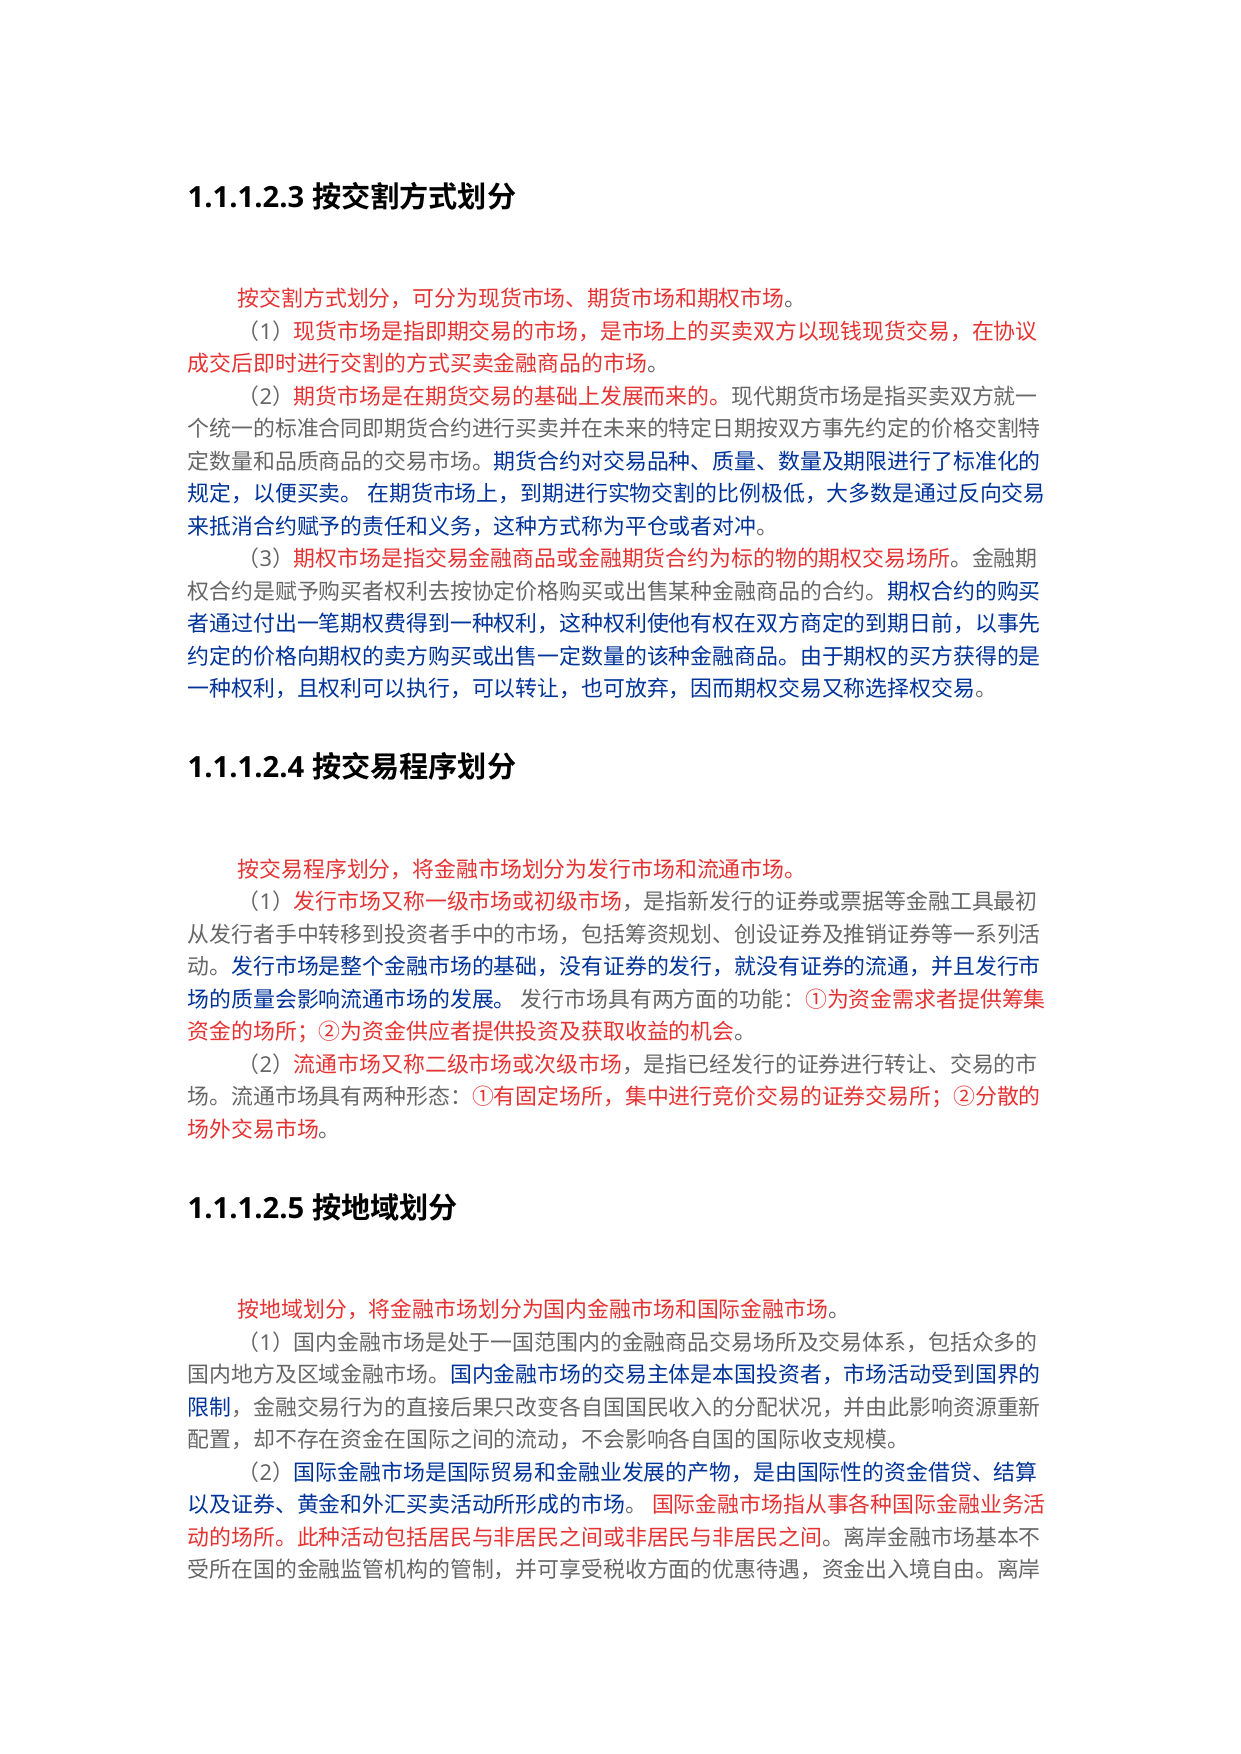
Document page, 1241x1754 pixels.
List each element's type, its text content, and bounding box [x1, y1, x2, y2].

text 按地域划分，将金融市场划分为国内金融市场和国际金融市场。 [187, 1292, 1053, 1324]
subtitle 1.1.1.2.5 按地域划分 [187, 1173, 1053, 1238]
text （2）流通市场又称二级市场或次级市场，是指已经发行的证券进行转让、交易的市场。流通市场具有两种形态：①有固定场所，集中进行竞价交易的证券交易所；②分散的场外交易市场。 [187, 1046, 1053, 1144]
text （1）国内金融市场是处于一国范围内的金融商品交易场所及交易体系，包括众多的国内地方及区域金融市场。国内金融市场的交易主体是本国投资者，市场活动受到国界的限制，金融交易行为的直接后果只改变各自国国民收入的分配状况，并由此影响资源重新配置，却不存在资金在国际之间的流动，不会影响各自国的国际收支规模。 [187, 1324, 1053, 1454]
text （1）现货市场是指即期交易的市场，是市场上的买卖双方以现钱现货交易，在协议成交后即时进行交割的方式买卖金融商品的市场。 [187, 313, 1053, 378]
text （2）期货市场是在期货交易的基础上发展而来的。现代期货市场是指买卖双方就一个统一的标准合同即期货合约进行买卖并在未来的特定日期按双方事先约定的价格交割特定数量和品质商品的交易市场。期货合约对交易品种、质量、数量及期限进行了标准化的规定，以便买卖。 在期货市场上，到期进行实物交割的比例极低，大多数是通过反向交易来抵消合约赋予的责任和义务，这种方式称为平仓或者对冲。 [187, 378, 1053, 541]
subtitle 1.1.1.2.4 按交易程序划分 [187, 732, 1053, 797]
text 按交割方式划分，可分为现货市场、期货市场和期权市场。 [187, 281, 1053, 313]
text 按交易程序划分，将金融市场划分为发行市场和流通市场。 [187, 851, 1053, 884]
text （1）发行市场又称一级市场或初级市场，是指新发行的证券或票据等金融工具最初从发行者手中转移到投资者手中的市场，包括筹资规划、创设证券及推销证券等一系列活动。发行市场是整个金融市场的基础，没有证券的发行，就没有证券的流通，并且发行市场的质量会影响流通市场的发展。 发行市场具有两方面的功能：①为资金需求者提供筹集资金的场所；②为资金供应者提供投资及获取收益的机会。 [187, 884, 1053, 1046]
subtitle 1.1.1.2.3 按交割方式划分 [187, 162, 1053, 227]
text （3）期权市场是指交易金融商品或金融期货合约为标的物的期权交易场所。金融期权合约是赋予购买者权利去按协定价格购买或出售某种金融商品的合约。期权合约的购买者通过付出一笔期权费得到一种权利，这种权利使他有权在双方商定的到期日前，以事先约定的价格向期权的卖方购买或出售一定数量的该种金融商品。由于期权的买方获得的是一种权利，且权利可以执行，可以转让，也可放弃，因而期权交易又称选择权交易。 [187, 541, 1053, 703]
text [187, 1454, 1053, 1584]
